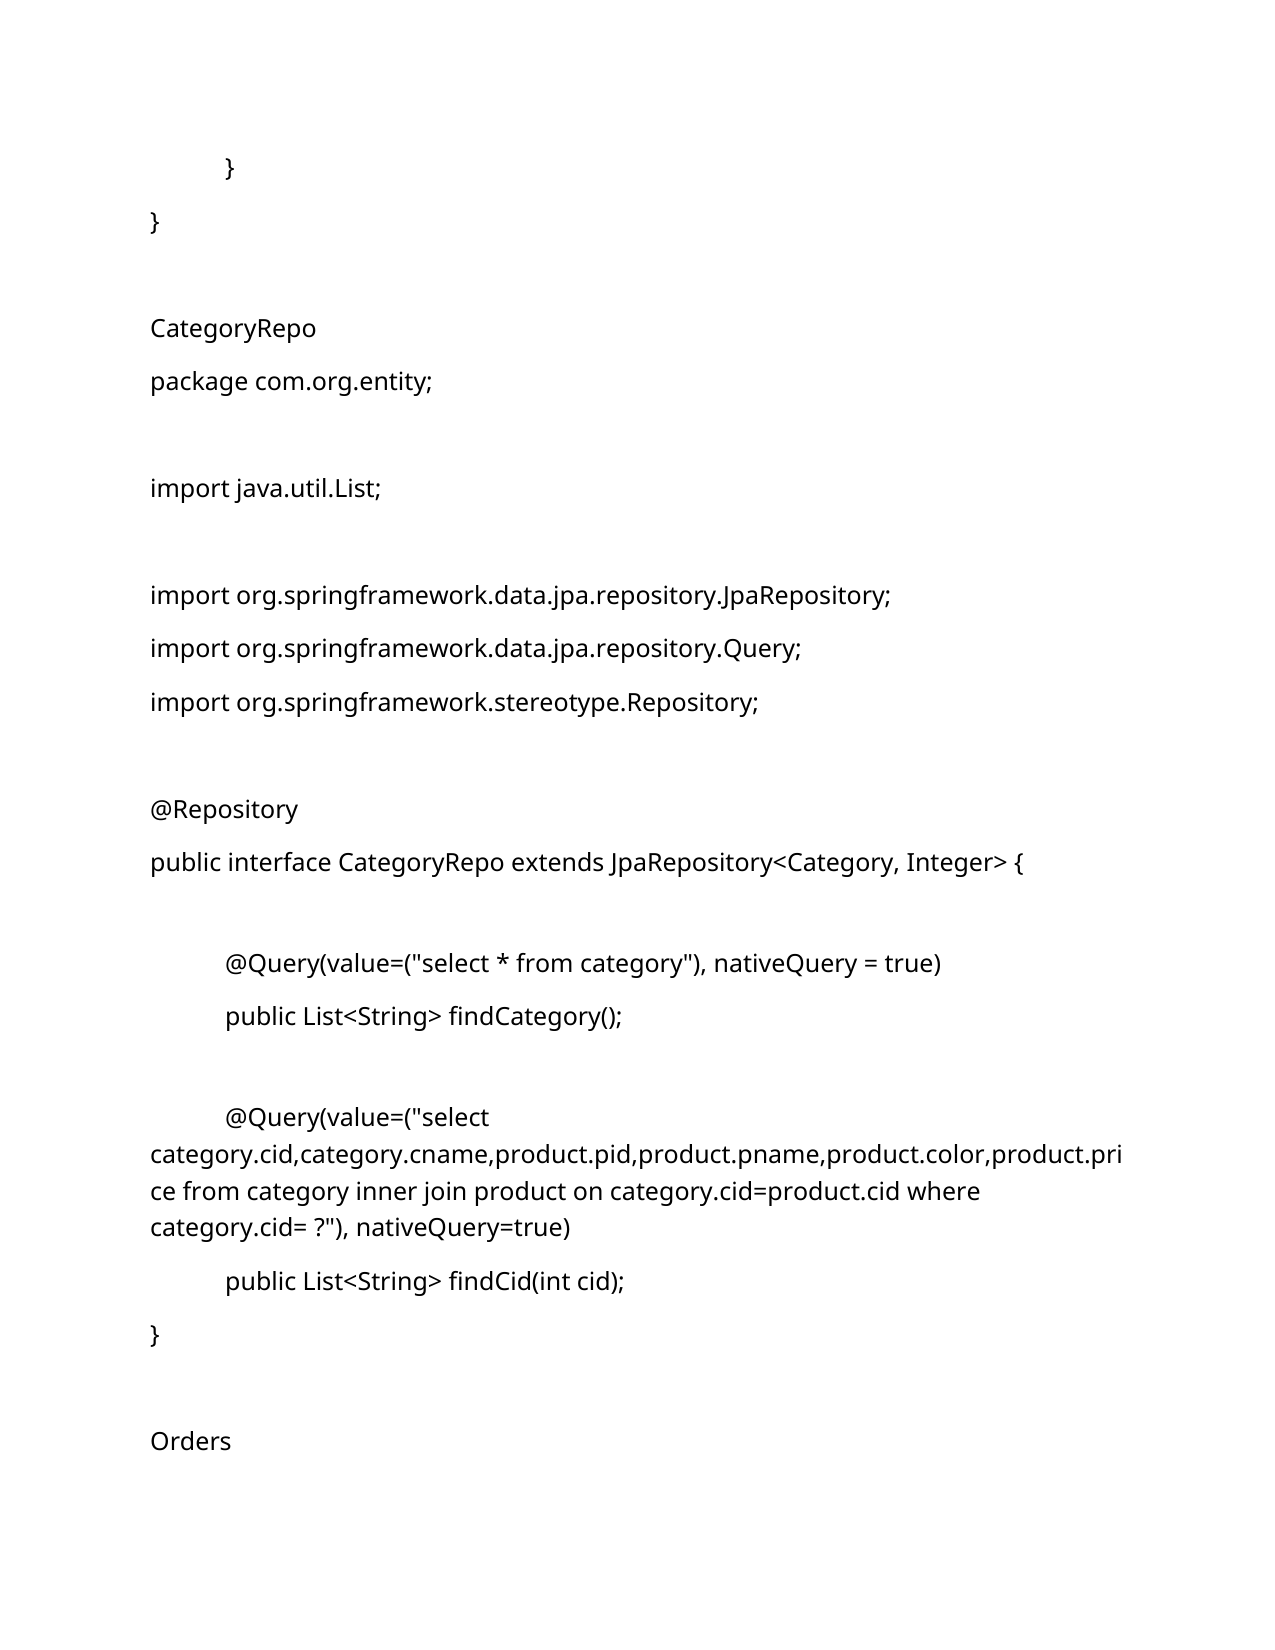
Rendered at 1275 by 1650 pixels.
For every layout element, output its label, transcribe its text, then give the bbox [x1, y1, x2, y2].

text CategoryRepo [150, 310, 1125, 344]
text public List<String> findCid(int cid); [150, 1263, 1125, 1298]
text import org.springframework.data.jpa.repository.Query; [150, 631, 1125, 665]
text } [150, 1317, 1125, 1351]
text Orders [150, 1424, 1125, 1458]
text @Query(value=("select * from category"), nativeQuery = true) [150, 946, 1125, 979]
text @Query(value=("select category.cid,category.cname,product.pid,product.pname,product.color,product.price from category inner join product on category.cid=product.cid where category.cid= ?"), nativeQuery=true) [150, 1100, 1125, 1244]
text package com.org.entity; [150, 364, 1125, 398]
text public interface CategoryRepo extends JpaRepository<Category, Integer> { [150, 845, 1125, 879]
text import org.springframework.data.jpa.repository.JpaRepository; [150, 577, 1125, 612]
text import org.springframework.stereotype.Repository; [150, 684, 1125, 718]
text } [150, 150, 1125, 184]
text import java.util.List; [150, 471, 1125, 505]
text } [150, 203, 1125, 237]
text @Repository [150, 791, 1125, 825]
text public List<String> findCategory(); [150, 999, 1125, 1033]
